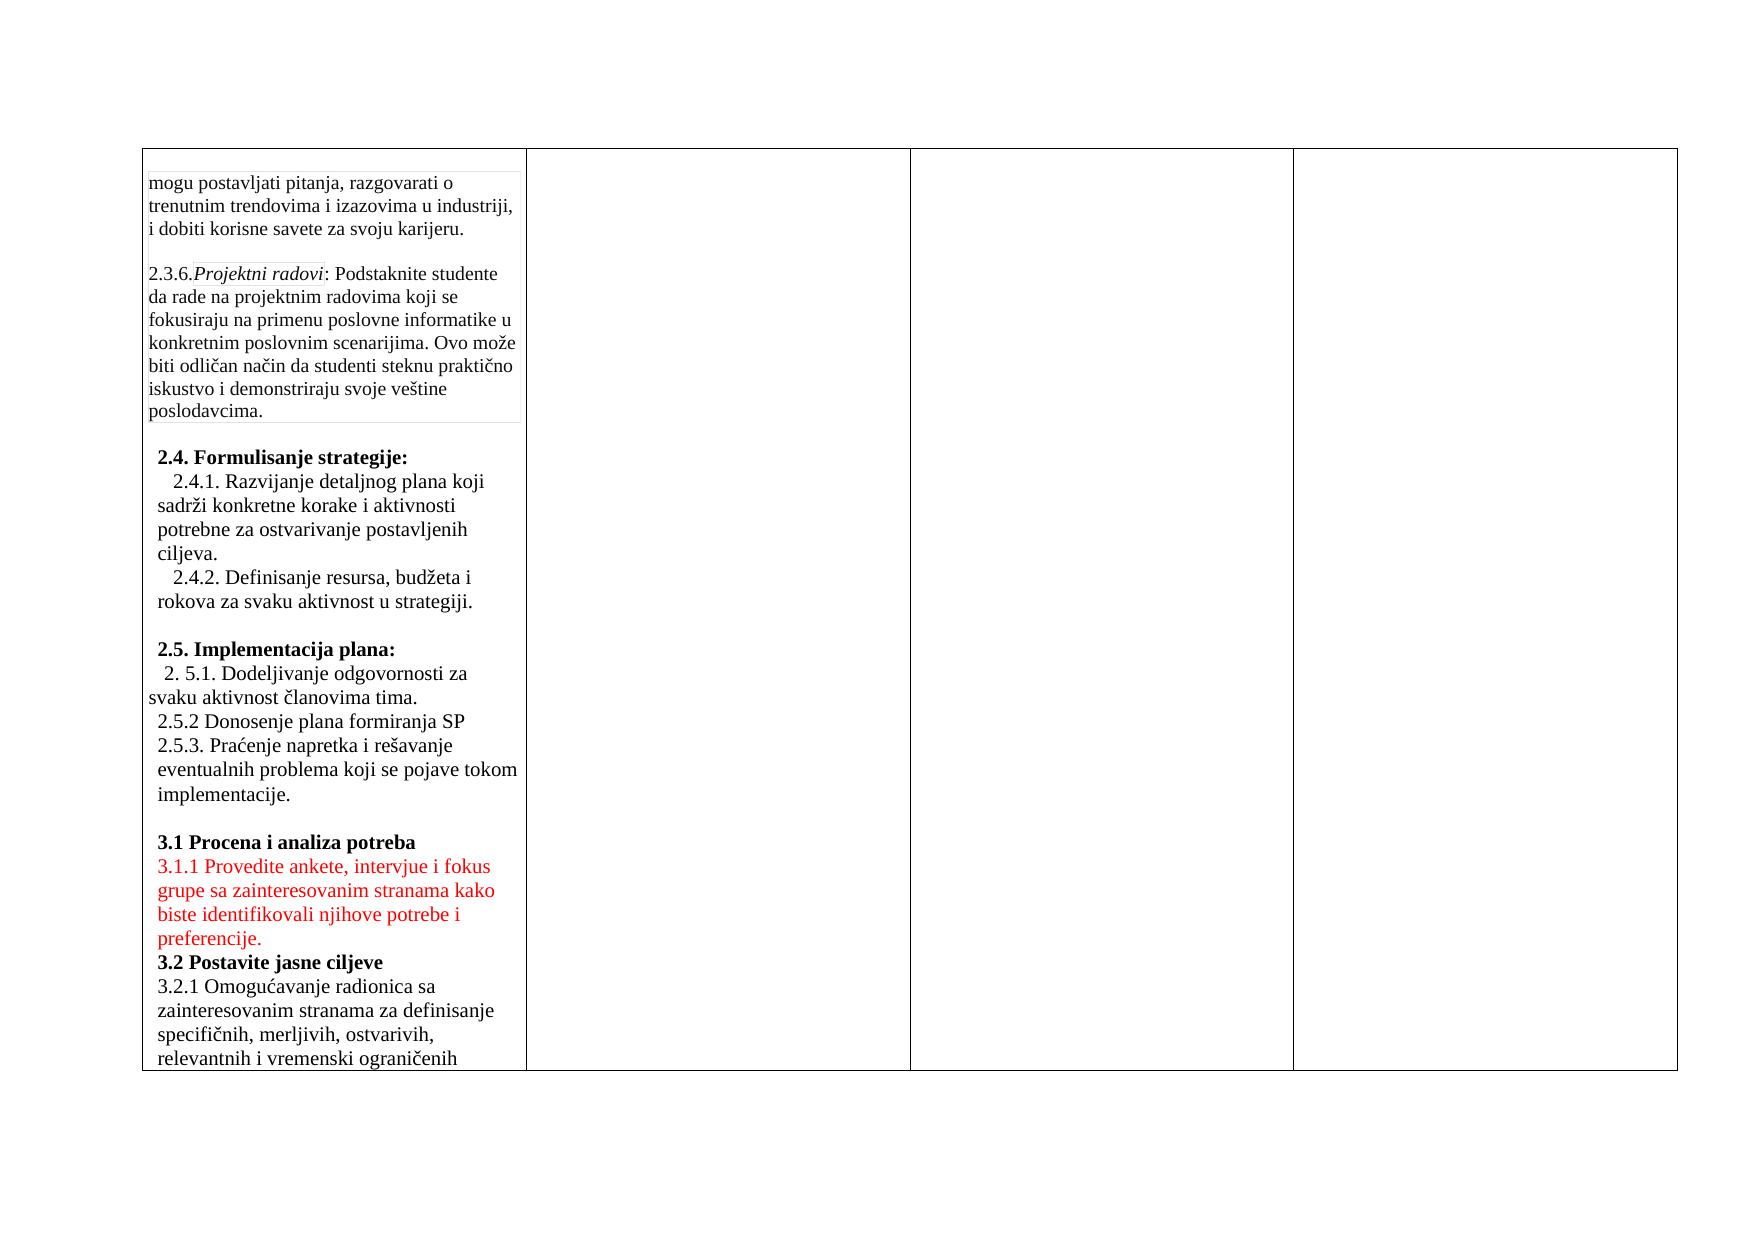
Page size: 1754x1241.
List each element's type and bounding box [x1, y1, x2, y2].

table_cell [911, 149, 1293, 1070]
table_cell [527, 149, 910, 1070]
table_cell [143, 149, 526, 1070]
table_cell [1294, 149, 1677, 1070]
